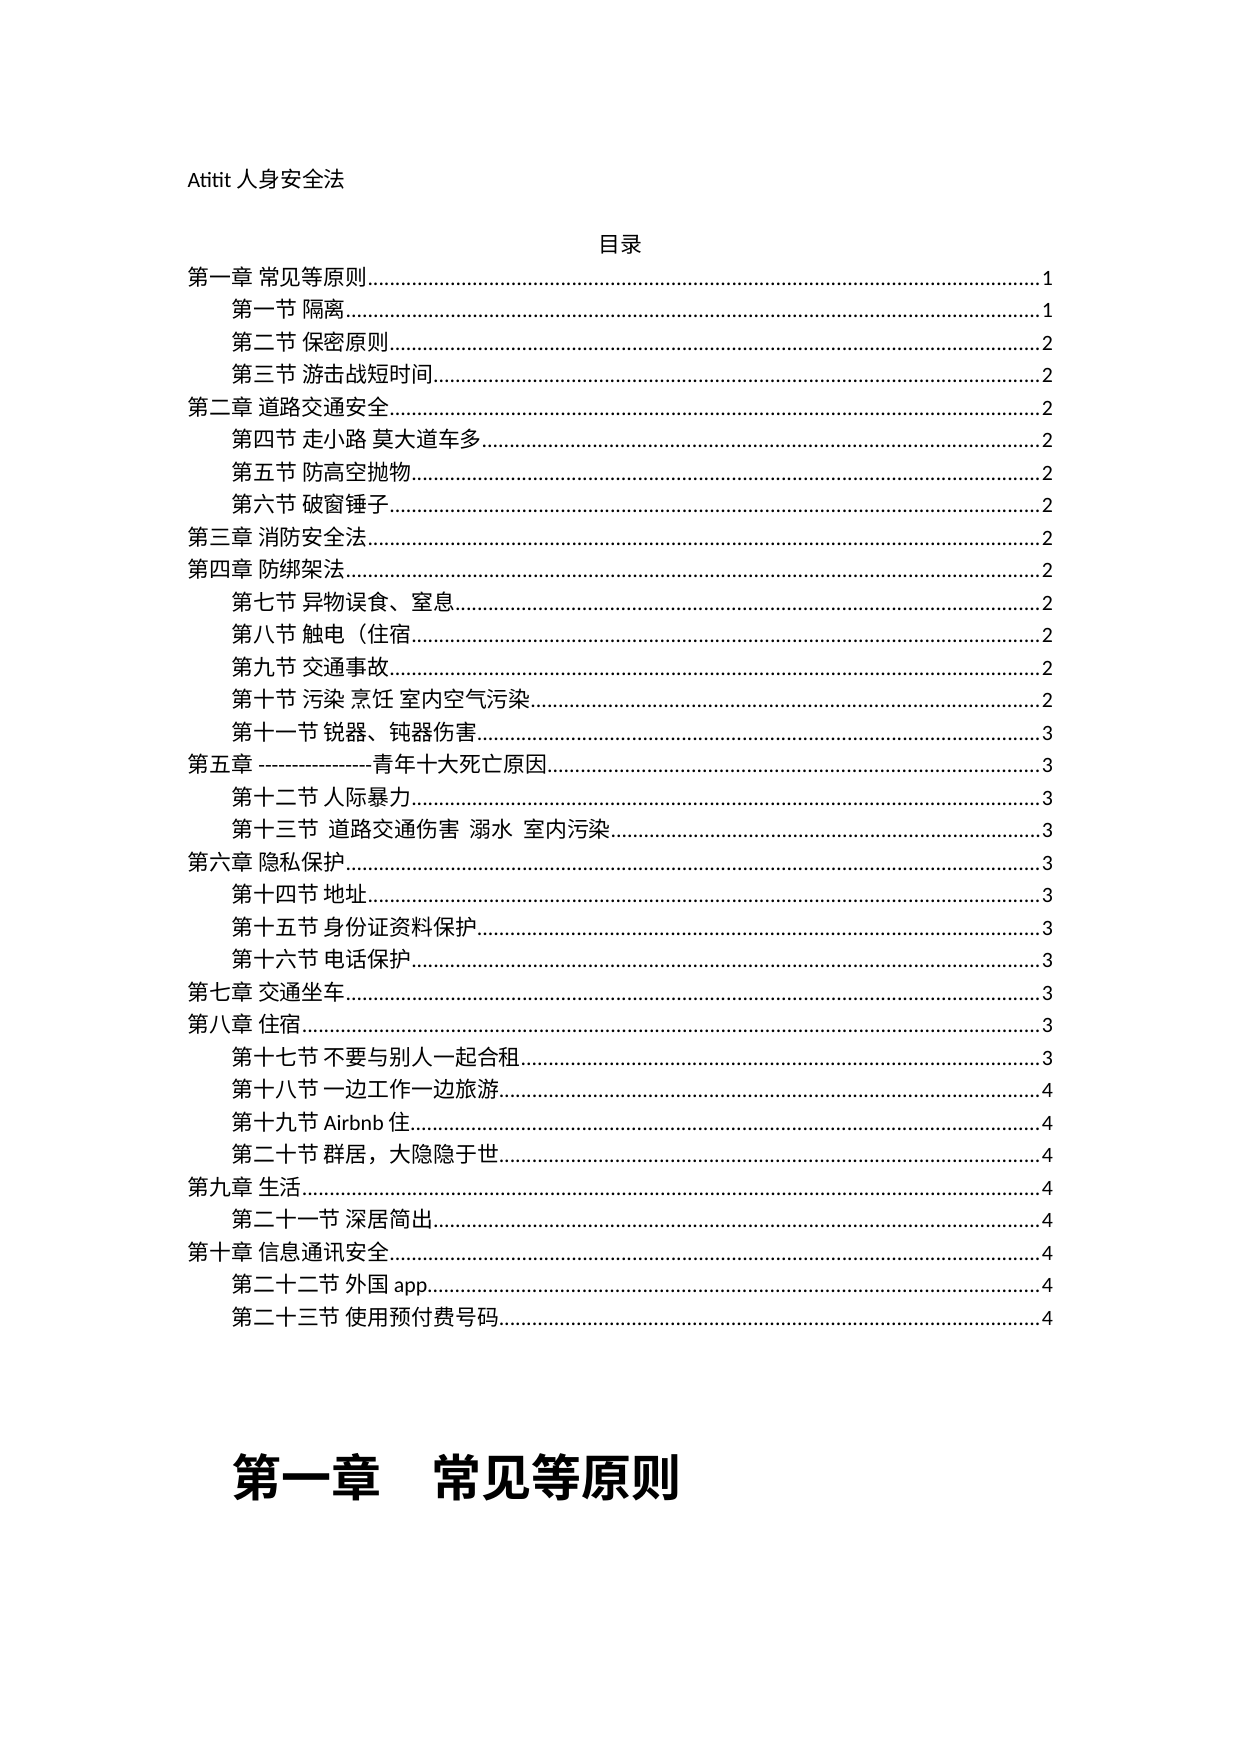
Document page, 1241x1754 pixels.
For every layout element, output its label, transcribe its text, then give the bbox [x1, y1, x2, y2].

subtitle 常见等原则 [189, 1426, 1053, 1524]
text Atitit 人身安全法 [187, 162, 1053, 194]
